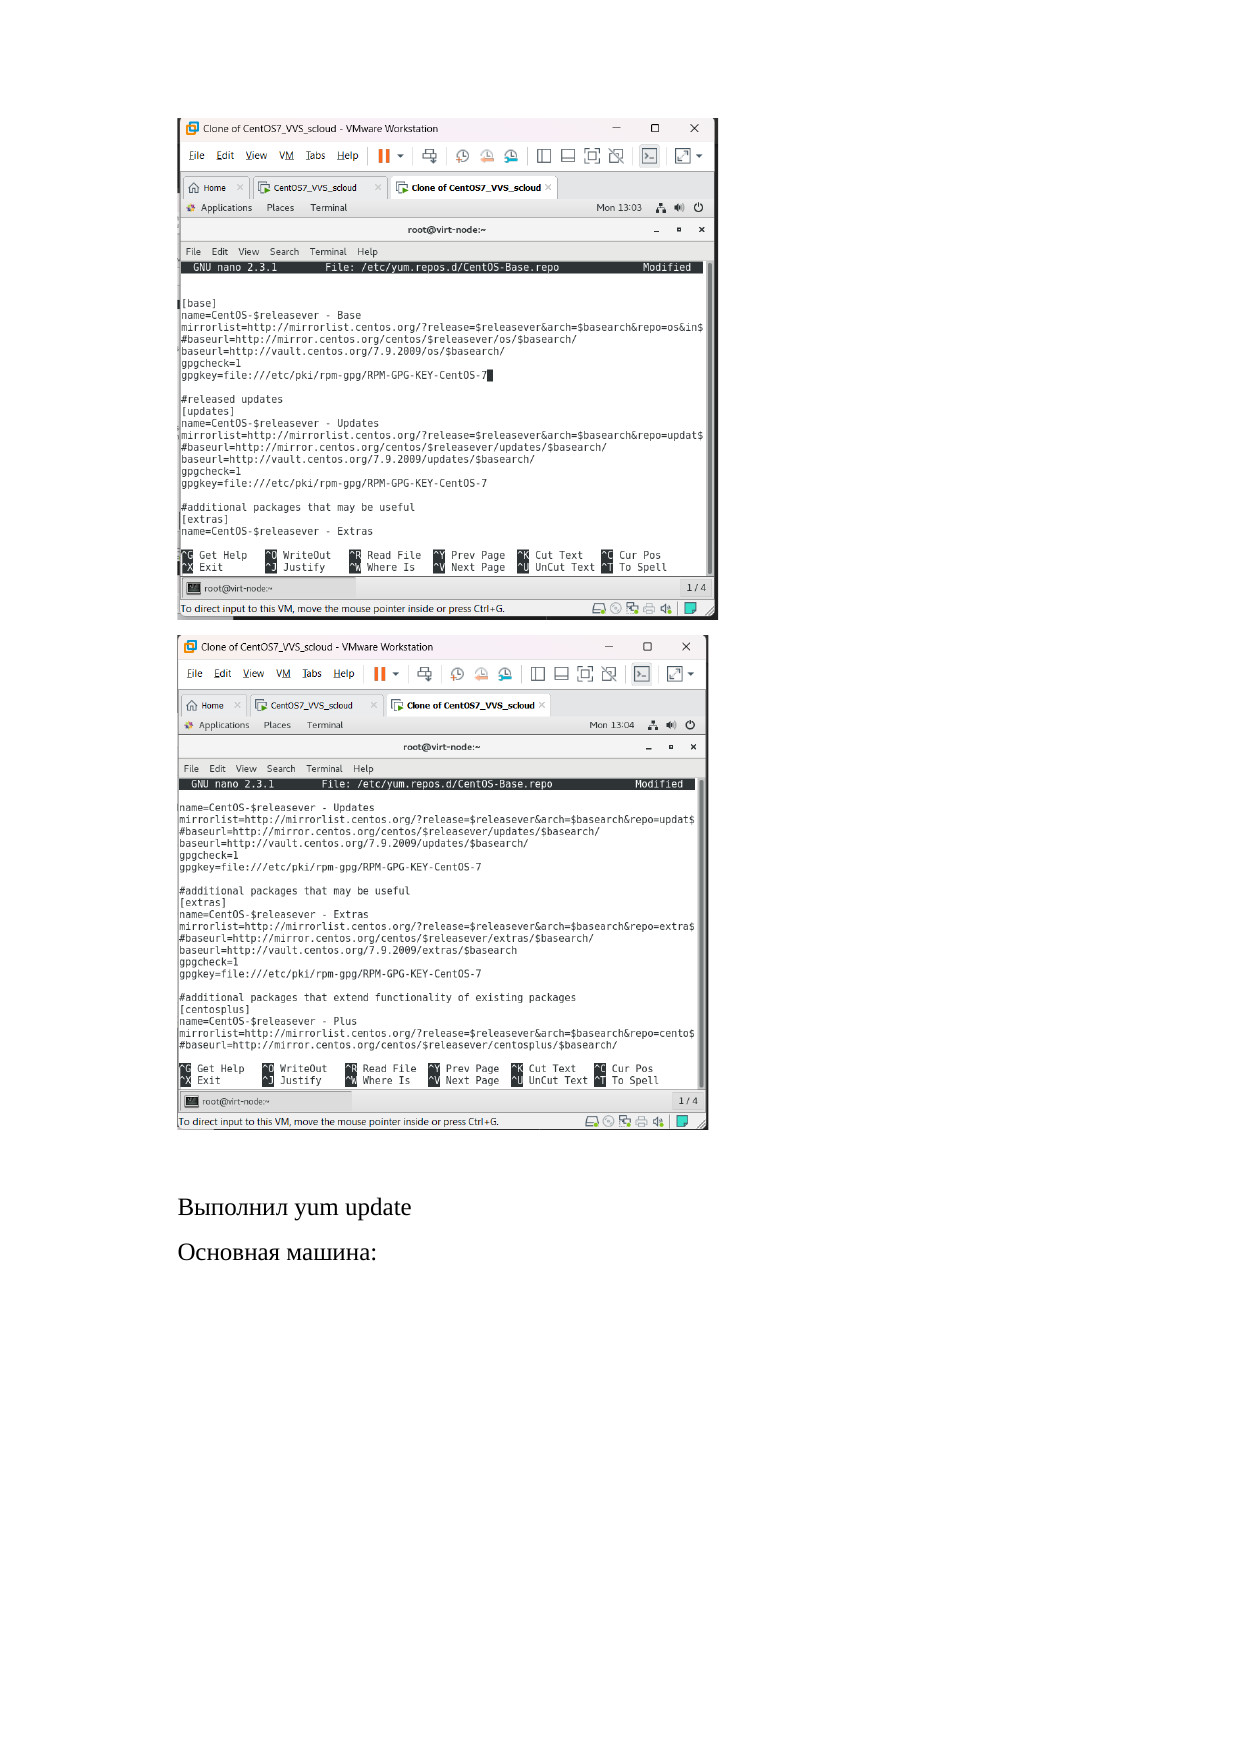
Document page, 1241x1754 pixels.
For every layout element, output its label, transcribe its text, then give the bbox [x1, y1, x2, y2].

picture [177, 635, 709, 1130]
text Выполнил yum update [177, 1192, 1152, 1220]
text Основная машина: [177, 1237, 1152, 1266]
picture [177, 118, 719, 620]
